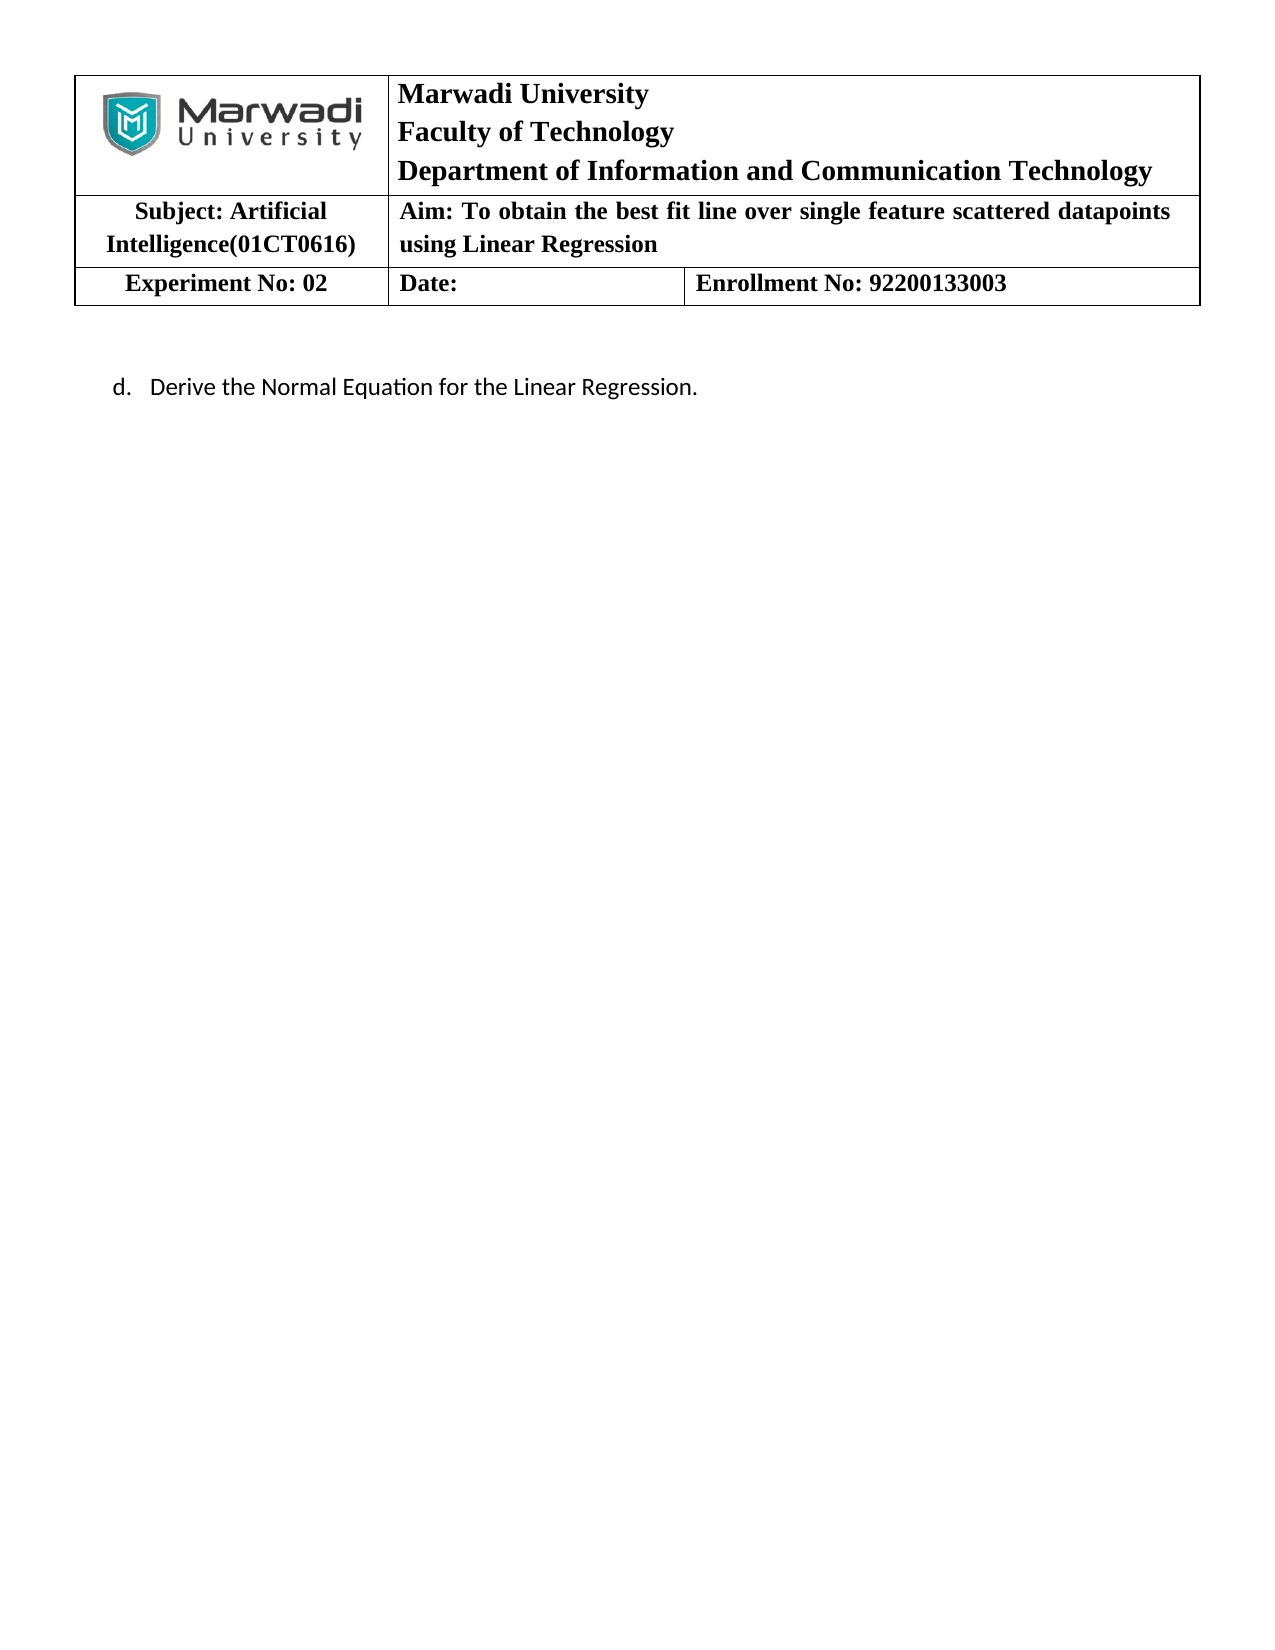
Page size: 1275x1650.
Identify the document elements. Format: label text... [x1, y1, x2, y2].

picture [87, 76, 377, 172]
list Derive the Normal Equation for the Linear Regression. [112, 371, 1200, 402]
